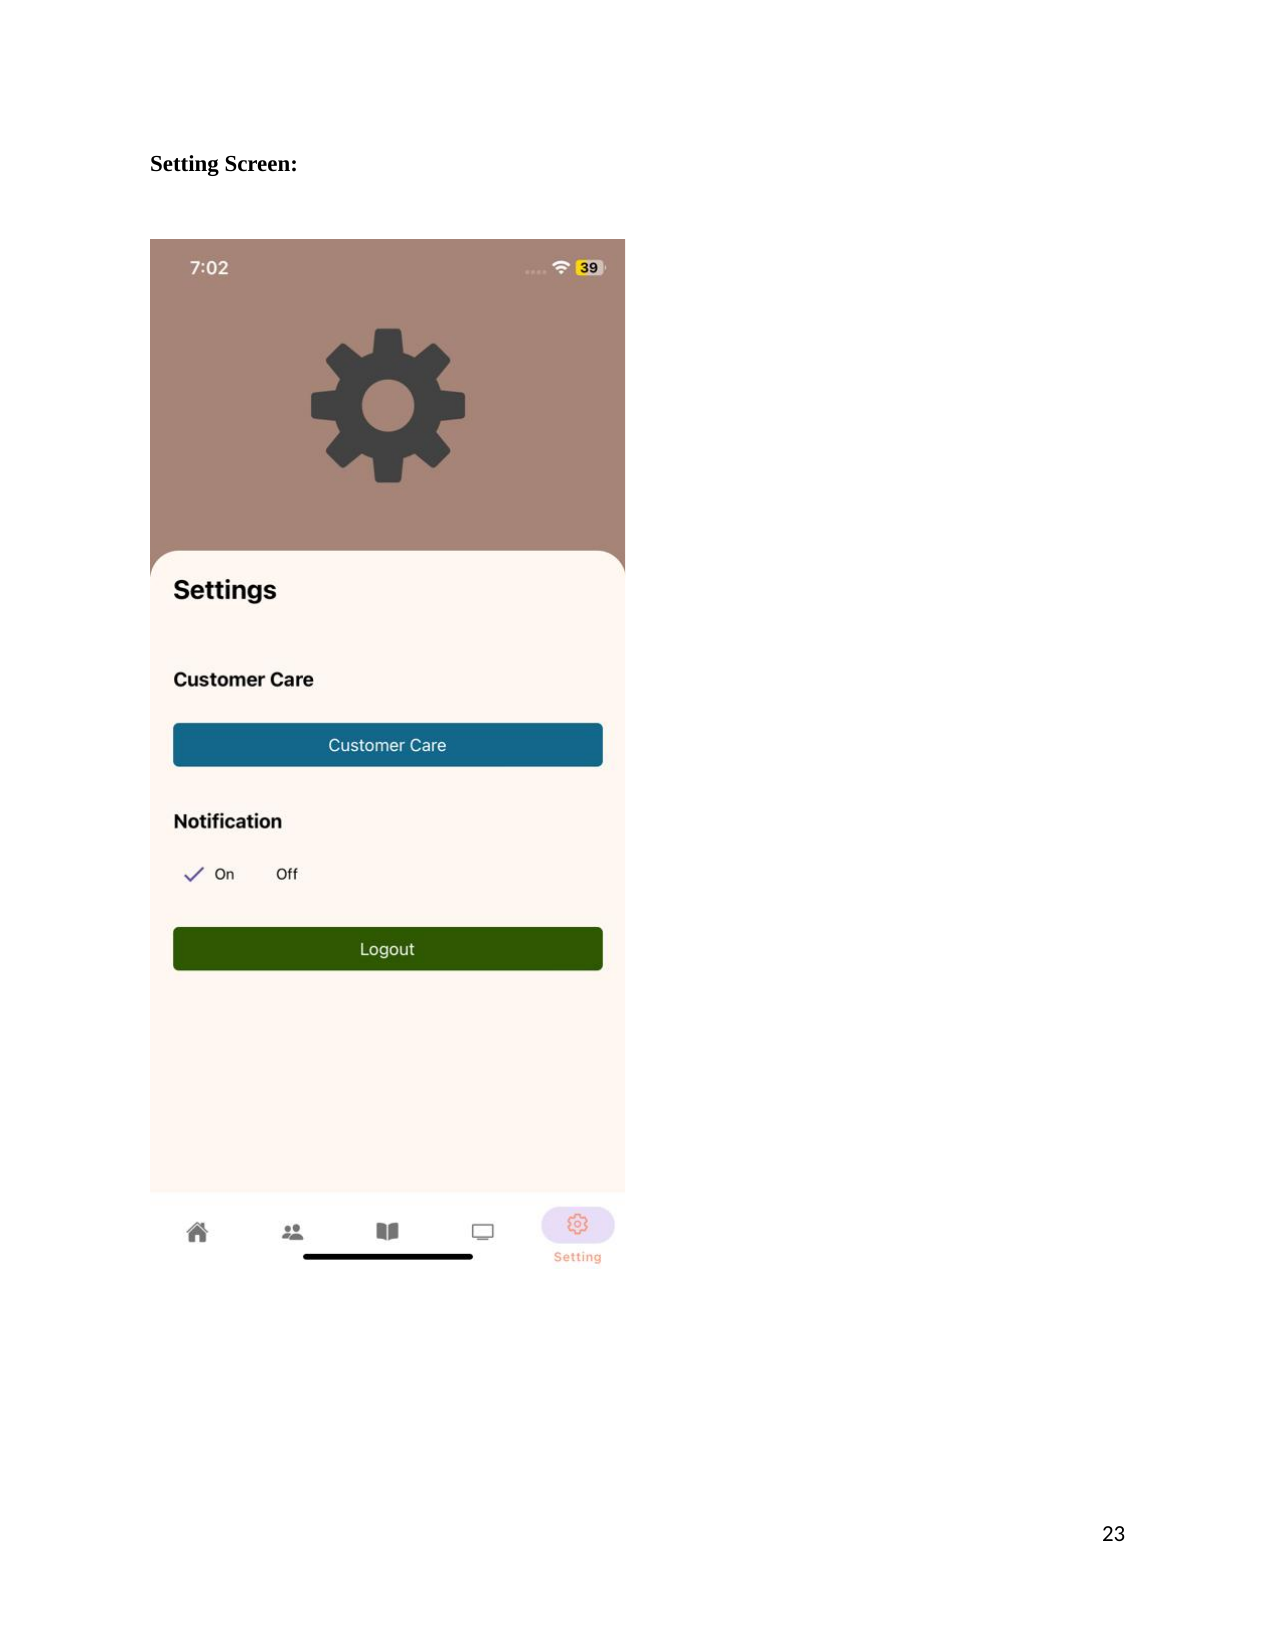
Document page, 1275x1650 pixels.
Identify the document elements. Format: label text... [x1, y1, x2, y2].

text Setting Screen: [150, 150, 1125, 176]
picture [150, 239, 626, 1269]
